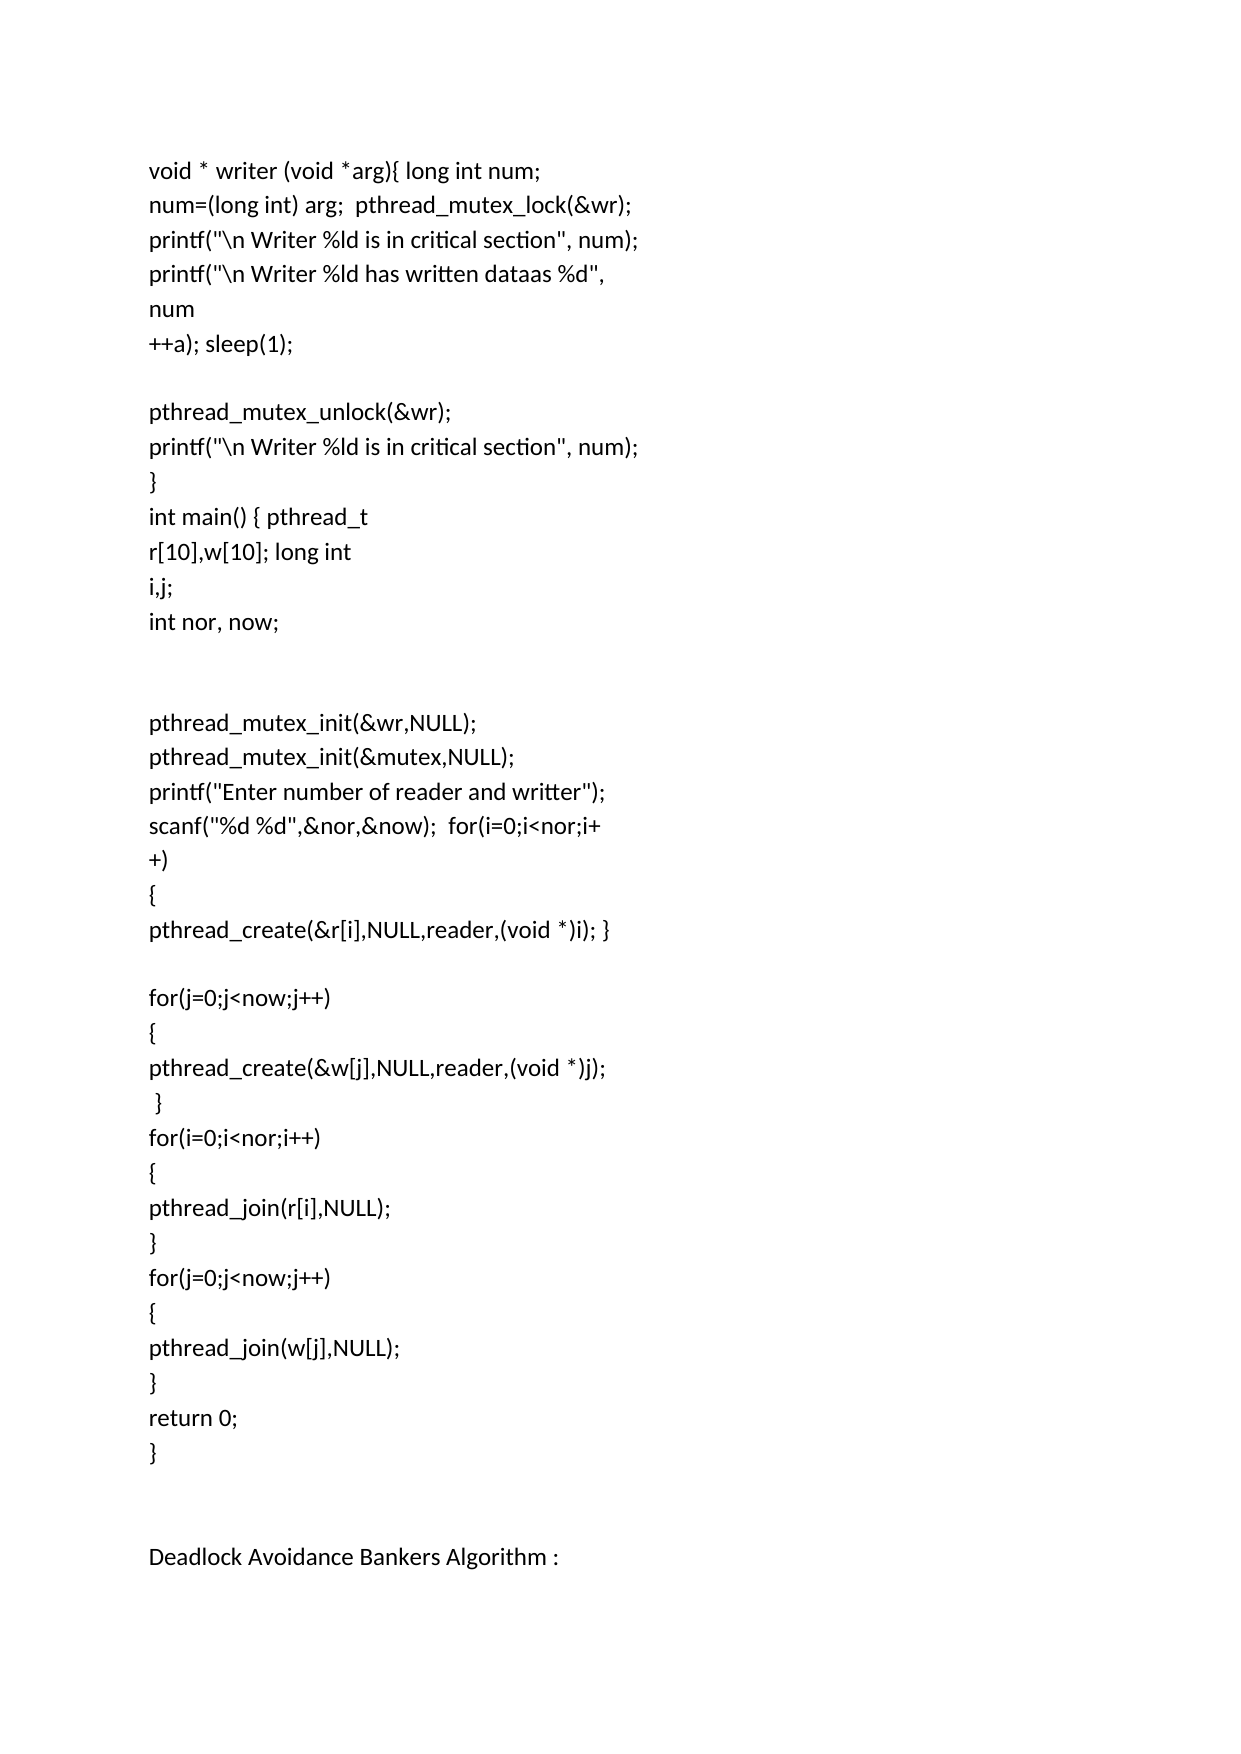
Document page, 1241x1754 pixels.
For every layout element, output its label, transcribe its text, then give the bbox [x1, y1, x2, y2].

text pthread_join(w[j],NULL); [148, 1332, 924, 1363]
text i,j; [148, 571, 924, 601]
text { [148, 879, 924, 910]
text } [148, 1437, 924, 1468]
text for(j=0;j<now;j++) [148, 1262, 924, 1293]
text } [148, 1367, 924, 1398]
text } [148, 1227, 924, 1258]
text r[10],w[10]; long int [148, 536, 924, 566]
text pthread_join(r[i],NULL); [148, 1192, 924, 1223]
text return 0; [148, 1402, 1073, 1433]
text } [148, 1087, 924, 1118]
text int main() { pthread_t [148, 501, 924, 531]
text Deadlock Avoidance Bankers Algorithm : [148, 1541, 924, 1571]
text printf("\n Writer %ld is in critical section", num); [148, 431, 924, 461]
text pthread_mutex_unlock(&wr); [148, 396, 924, 426]
text { [148, 1297, 924, 1328]
text ++a); sleep(1); [148, 328, 924, 358]
text } [148, 466, 924, 496]
text { [148, 1157, 924, 1188]
text for(j=0;j<now;j++) [148, 982, 924, 1013]
text pthread_create(&r[i],NULL,reader,(void *)i); } [148, 914, 924, 945]
text pthread_mutex_init(&wr,NULL); pthread_mutex_init(&mutex,NULL); printf("Enter number of reader and writter"); scanf("%d %d",&nor,&now); for(i=0;i<nor;i++) [148, 707, 618, 875]
text for(i=0;i<nor;i++) [148, 1122, 924, 1153]
text pthread_create(&w[j],NULL,reader,(void *)j); [148, 1052, 924, 1083]
text int nor, now; [148, 606, 924, 636]
text void * writer (void *arg){ long int num; num=(long int) arg; pthread_mutex_lock(&wr); printf("\n Writer %ld is in critical section", num); printf("\n Writer %ld has written dataas %d", num [148, 155, 656, 323]
text { [148, 1017, 924, 1048]
